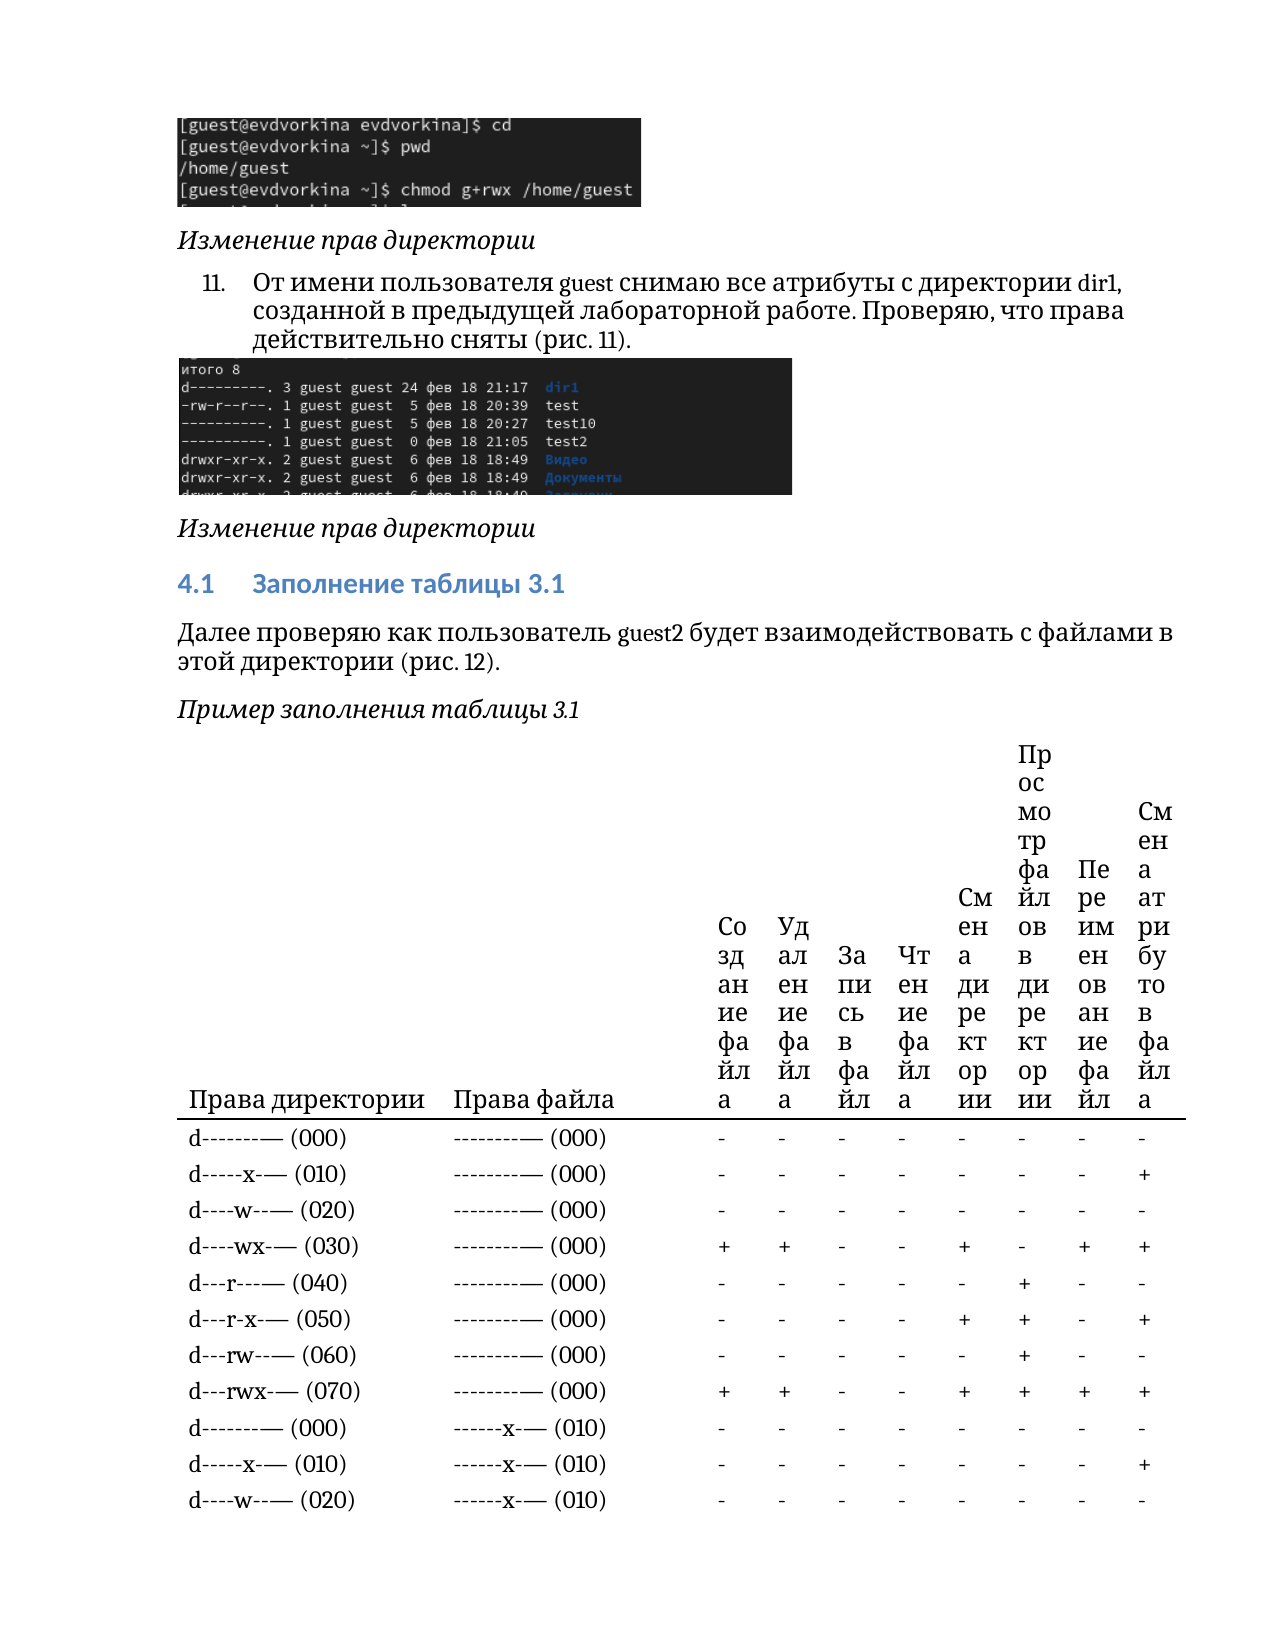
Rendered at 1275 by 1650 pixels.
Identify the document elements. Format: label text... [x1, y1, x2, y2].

table_cell - [766, 1192, 826, 1228]
table_cell - [826, 1337, 886, 1373]
table_cell d---rwx-— (070) [177, 1374, 442, 1410]
table_cell ------x-— (010) [442, 1482, 706, 1518]
table_cell - [826, 1192, 886, 1228]
table_cell - [886, 1337, 946, 1373]
table_cell + [1126, 1374, 1186, 1410]
table_cell + [1066, 1374, 1126, 1410]
table_cell - [706, 1410, 766, 1446]
table_cell - [1006, 1120, 1066, 1156]
table_cell + [766, 1374, 826, 1410]
table_cell - [1006, 1156, 1066, 1192]
table_cell - [886, 1301, 946, 1337]
table_cell - [1006, 1229, 1066, 1265]
table_cell --------— (000) [442, 1229, 706, 1265]
table_cell --------— (000) [442, 1120, 706, 1156]
table_header Смена атрибутов файла [1126, 737, 1186, 1118]
table_cell d-----x-— (010) [177, 1156, 442, 1192]
table_cell - [766, 1120, 826, 1156]
table_cell - [1066, 1446, 1126, 1482]
table_cell - [826, 1120, 886, 1156]
table_cell d----w--— (020) [177, 1192, 442, 1228]
table_cell + [1126, 1156, 1186, 1192]
table_cell d---rw--— (060) [177, 1337, 442, 1373]
table_cell - [766, 1265, 826, 1301]
table_cell ------x-— (010) [442, 1446, 706, 1482]
table_cell + [706, 1374, 766, 1410]
table_cell - [886, 1374, 946, 1410]
table_header Удаление файла [766, 737, 826, 1118]
table_cell - [886, 1156, 946, 1192]
table_cell --------— (000) [442, 1374, 706, 1410]
table_cell - [1126, 1482, 1186, 1518]
table_cell - [1006, 1192, 1066, 1228]
list От имени пользователя guest снимаю все атрибуты с директории dir1, созданной в предыдущей лабораторной работе. Проверяю, что права действительно сняты (рис. 11). [202, 268, 1186, 355]
table_header Создание файла [706, 737, 766, 1118]
table_cell - [826, 1265, 886, 1301]
table_cell + [1006, 1265, 1066, 1301]
table_cell - [886, 1482, 946, 1518]
table_cell - [766, 1446, 826, 1482]
table_cell - [946, 1410, 1006, 1446]
table_cell - [706, 1446, 766, 1482]
text Изменение прав директории [177, 227, 1186, 256]
table_header Права директории [177, 737, 442, 1118]
text Изменение прав директории [177, 515, 1186, 544]
table_cell - [706, 1301, 766, 1337]
table_cell d-------— (000) [177, 1120, 442, 1156]
table_cell d-----x-— (010) [177, 1446, 442, 1482]
table_cell - [946, 1120, 1006, 1156]
picture [179, 358, 793, 495]
table_cell - [1066, 1156, 1126, 1192]
table_cell - [826, 1410, 886, 1446]
table_cell --------— (000) [442, 1265, 706, 1301]
table_cell - [1006, 1446, 1066, 1482]
table_cell + [1126, 1301, 1186, 1337]
picture [177, 118, 642, 207]
table_cell - [1126, 1337, 1186, 1373]
table_cell d----w--— (020) [177, 1482, 442, 1518]
table_cell - [886, 1446, 946, 1482]
table_cell - [1066, 1265, 1126, 1301]
table_cell - [826, 1446, 886, 1482]
table_cell - [1006, 1482, 1066, 1518]
table_cell + [766, 1229, 826, 1265]
table_cell d---r---— (040) [177, 1265, 442, 1301]
table_cell - [946, 1156, 1006, 1192]
text Пример заполнения таблицы 3.1 [177, 696, 1186, 724]
text Далее проверяю как пользователь guest2 будет взаимодействовать с файлами в этой директории (рис. 12). [177, 619, 1186, 677]
subtitle 4.1 Заполнение таблицы 3.1 [177, 565, 1186, 601]
table_cell - [826, 1374, 886, 1410]
table_cell - [826, 1156, 886, 1192]
table_header Просмотр файлов в директории [1006, 737, 1066, 1118]
table_cell - [1066, 1120, 1126, 1156]
table_cell + [946, 1229, 1006, 1265]
table_cell + [1006, 1374, 1066, 1410]
table_cell + [1006, 1301, 1066, 1337]
table_cell - [946, 1446, 1006, 1482]
table_cell - [766, 1337, 826, 1373]
table_cell - [706, 1156, 766, 1192]
table_cell d---r-x-— (050) [177, 1301, 442, 1337]
table_cell + [1006, 1337, 1066, 1373]
table_cell - [1006, 1410, 1066, 1446]
table_cell - [826, 1482, 886, 1518]
table_cell - [1066, 1301, 1126, 1337]
table_cell - [706, 1192, 766, 1228]
table_cell - [1126, 1265, 1186, 1301]
table_header Запись в файл [826, 737, 886, 1118]
table_cell - [1126, 1192, 1186, 1228]
table_cell - [1066, 1410, 1126, 1446]
table_cell - [766, 1156, 826, 1192]
table_cell - [706, 1120, 766, 1156]
table_cell - [946, 1337, 1006, 1373]
table_cell - [766, 1301, 826, 1337]
table_cell - [886, 1265, 946, 1301]
table_cell - [886, 1229, 946, 1265]
table_cell - [1126, 1410, 1186, 1446]
table_cell - [826, 1301, 886, 1337]
table_cell d----wx-— (030) [177, 1229, 442, 1265]
table_cell ------x-— (010) [442, 1410, 706, 1446]
table_cell --------— (000) [442, 1156, 706, 1192]
table_cell d-------— (000) [177, 1410, 442, 1446]
table_cell + [946, 1301, 1006, 1337]
table_cell - [706, 1482, 766, 1518]
table_cell - [766, 1482, 826, 1518]
table_cell - [1066, 1482, 1126, 1518]
table_cell --------— (000) [442, 1301, 706, 1337]
table_cell + [946, 1374, 1006, 1410]
table_cell --------— (000) [442, 1192, 706, 1228]
table_cell - [826, 1229, 886, 1265]
table_cell - [706, 1265, 766, 1301]
table_cell - [886, 1192, 946, 1228]
table_cell - [706, 1337, 766, 1373]
table_cell - [886, 1120, 946, 1156]
table_cell - [946, 1265, 1006, 1301]
table_cell - [1066, 1192, 1126, 1228]
table_cell - [1066, 1337, 1126, 1373]
table_cell - [886, 1410, 946, 1446]
table_cell + [1126, 1229, 1186, 1265]
table_header Смена директории [946, 737, 1006, 1118]
table_cell --------— (000) [442, 1337, 706, 1373]
table_cell + [1126, 1446, 1186, 1482]
table_cell - [1126, 1120, 1186, 1156]
table_cell - [946, 1192, 1006, 1228]
table_cell - [946, 1482, 1006, 1518]
table_cell + [1066, 1229, 1126, 1265]
table_cell + [706, 1229, 766, 1265]
table_header Чтение файла [886, 737, 946, 1118]
table_cell - [766, 1410, 826, 1446]
table_header Переименование файл [1066, 737, 1126, 1118]
table_header Права файла [442, 737, 706, 1118]
